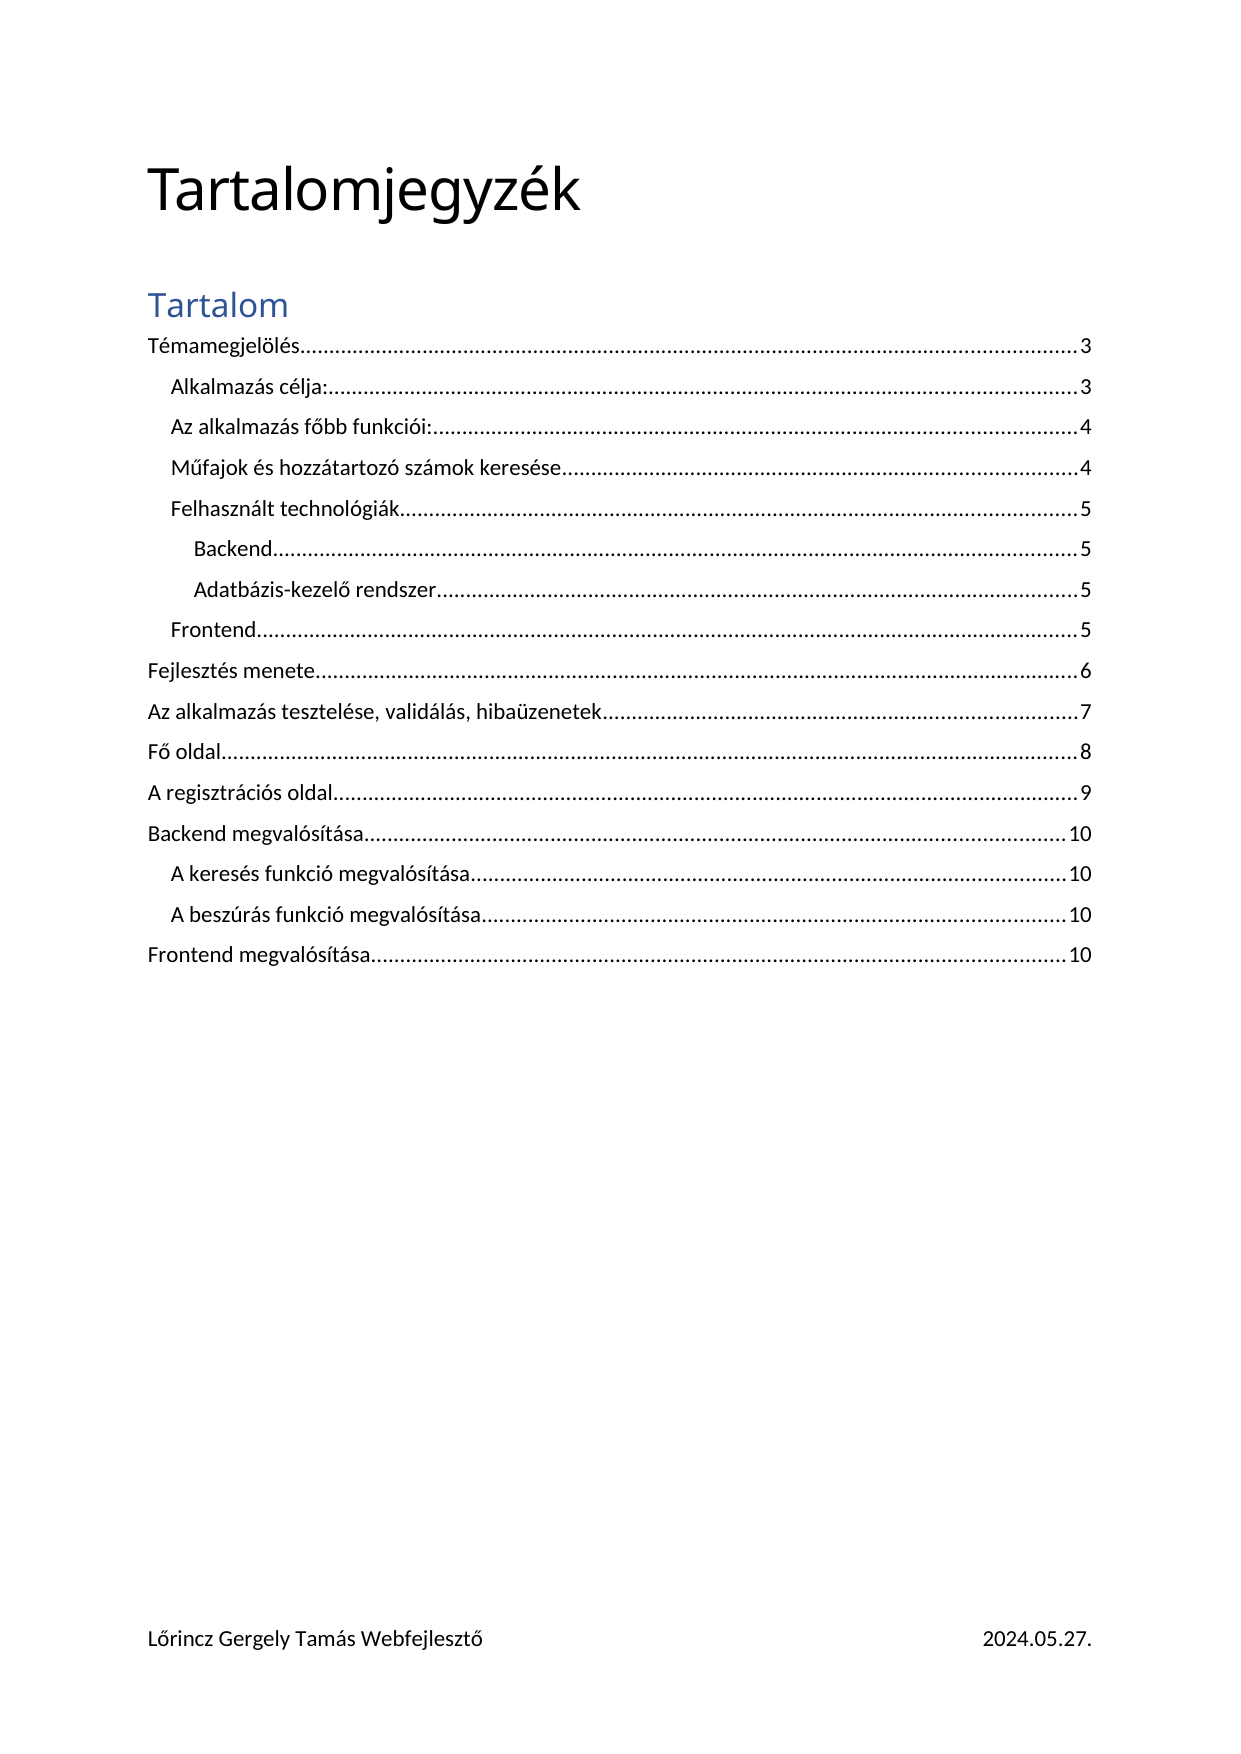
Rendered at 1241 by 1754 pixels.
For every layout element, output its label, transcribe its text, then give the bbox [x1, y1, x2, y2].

title Tartalomjegyzék [148, 148, 1093, 227]
